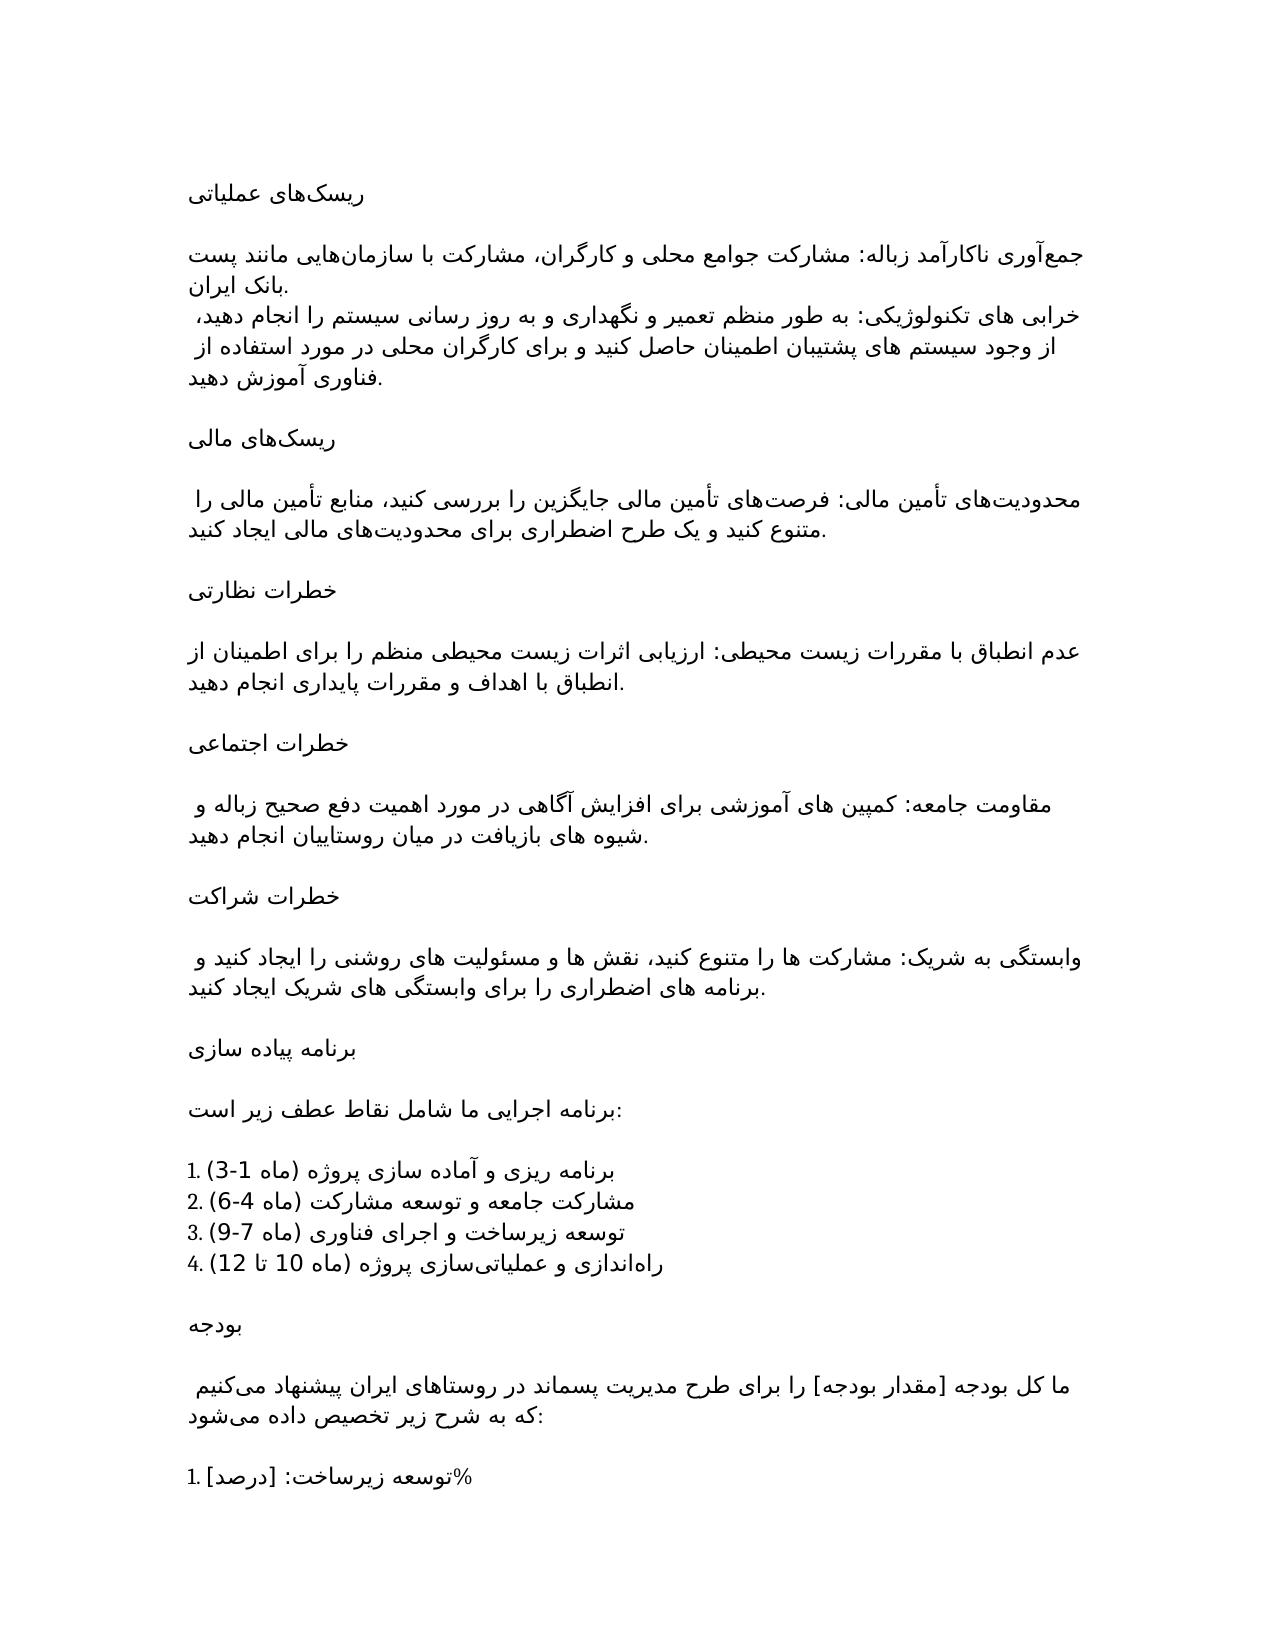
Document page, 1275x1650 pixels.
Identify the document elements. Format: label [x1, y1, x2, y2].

text [187, 150, 1087, 1491]
